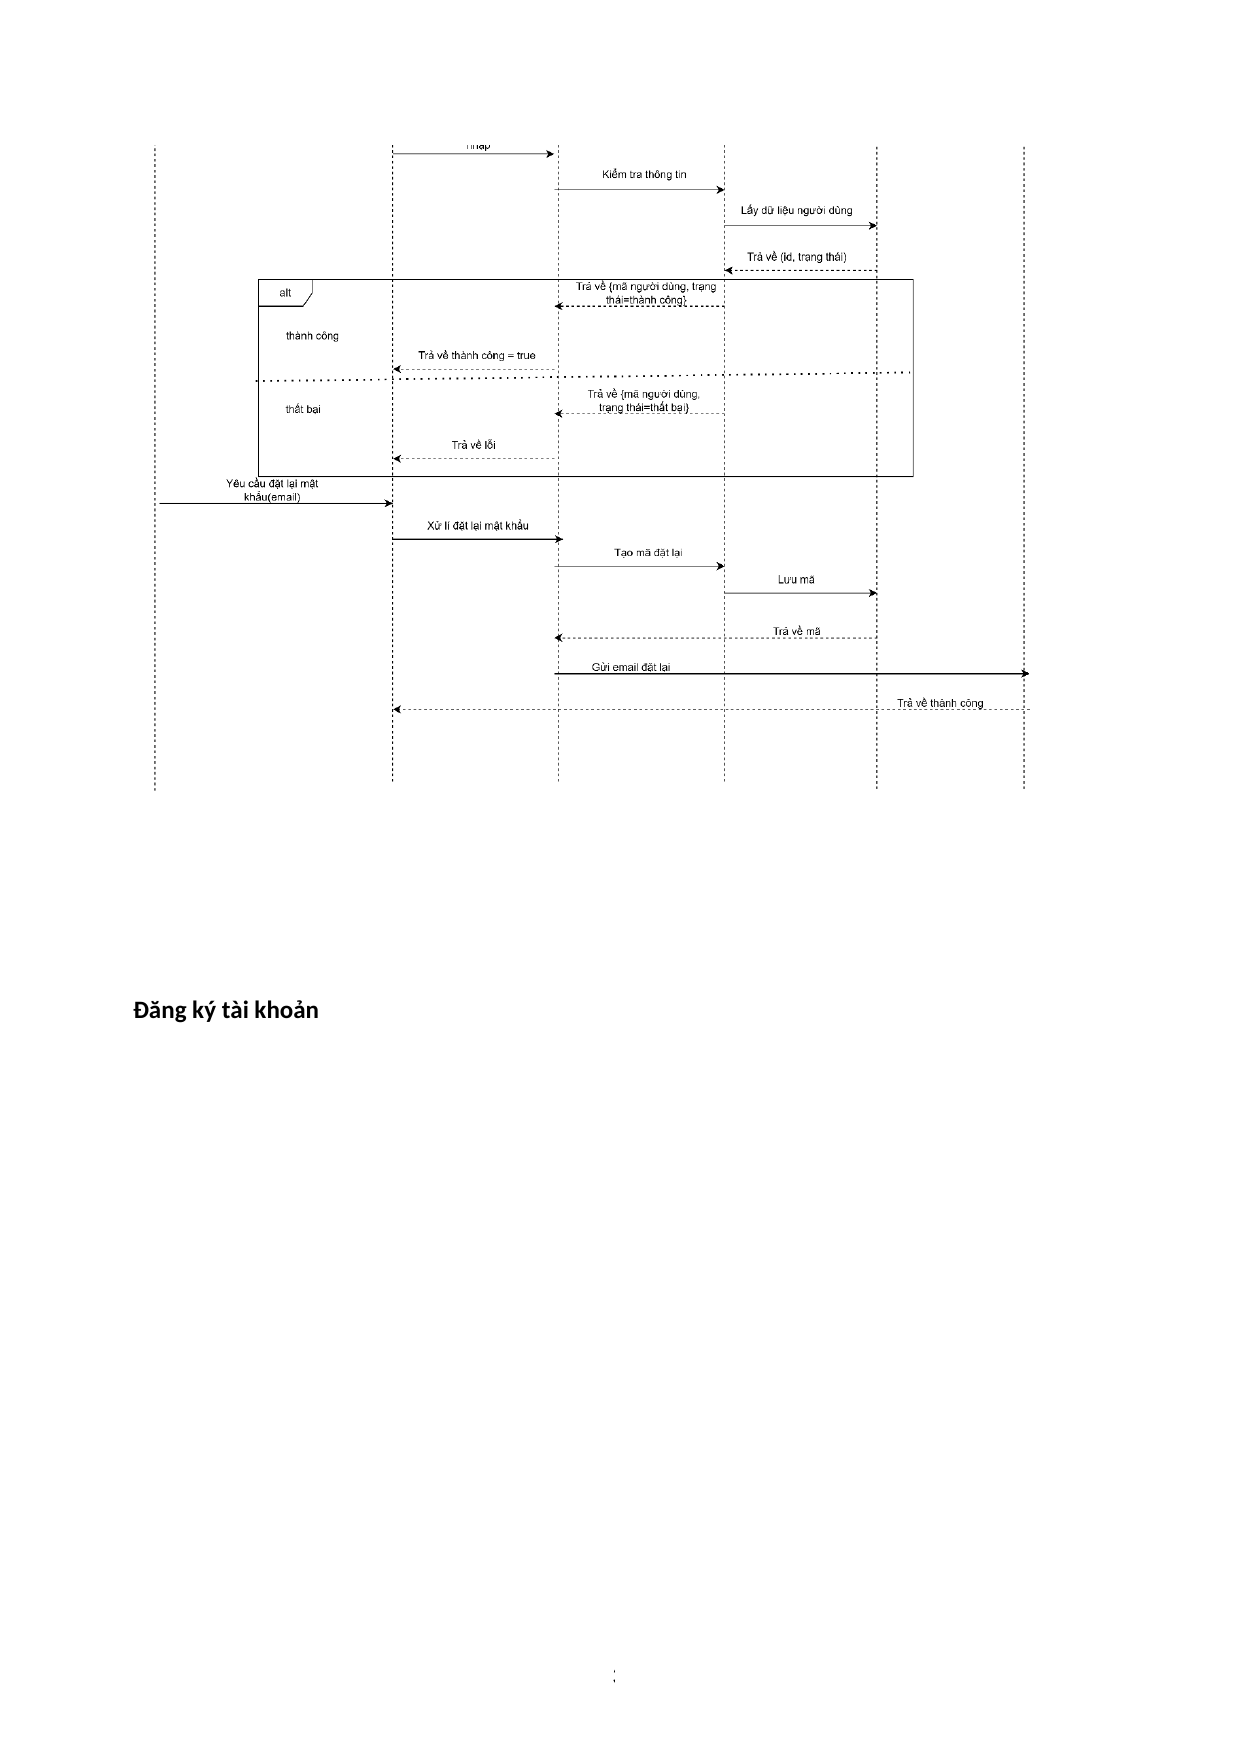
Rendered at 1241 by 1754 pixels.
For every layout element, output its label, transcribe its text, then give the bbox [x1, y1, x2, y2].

picture [132, 145, 1079, 801]
text Đăng ký tài khoản [133, 995, 1164, 1024]
